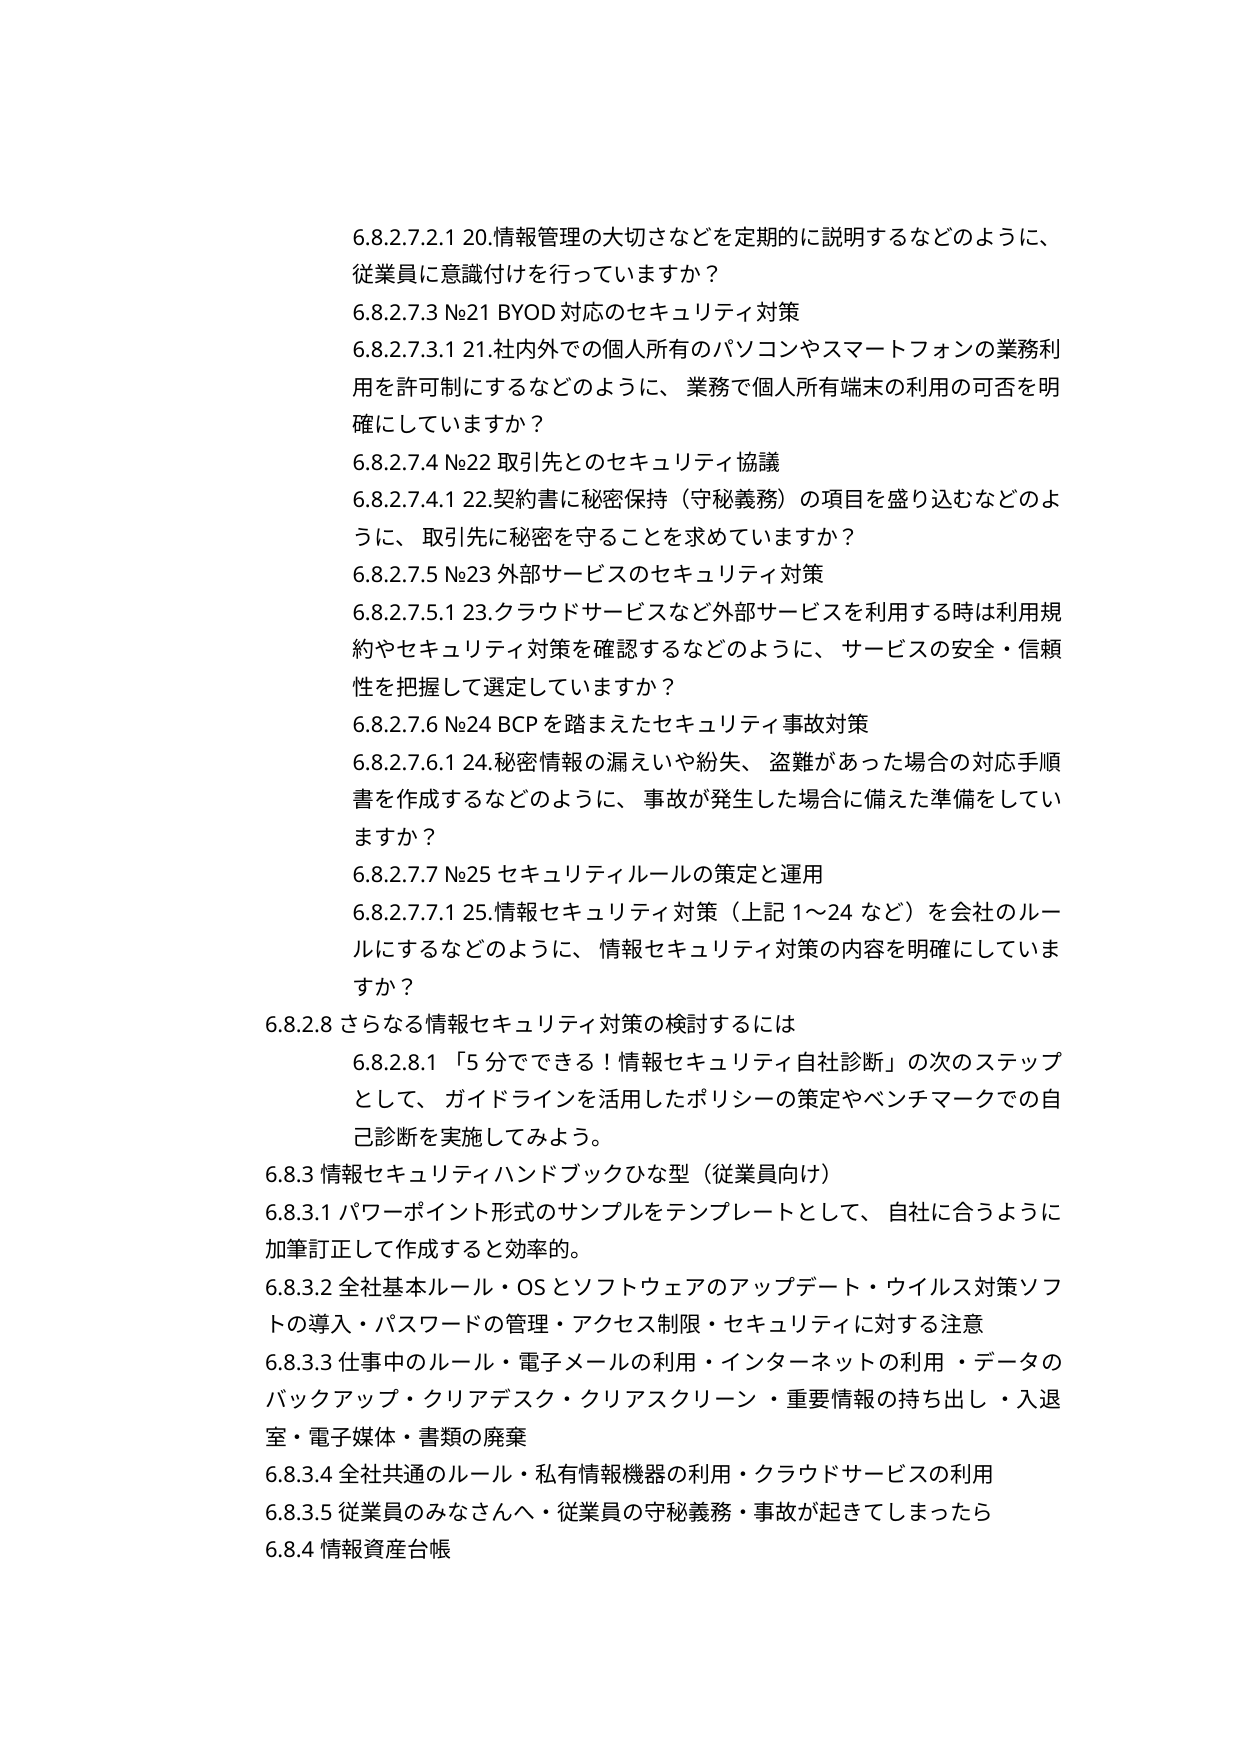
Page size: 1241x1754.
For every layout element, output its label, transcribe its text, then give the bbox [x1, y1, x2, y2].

text 全社共通のルール・私有情報機器の利用・クラウドサービスの利用 [265, 1454, 1063, 1492]
text 情報セキュリティハンドブックひな型（従業員向け） [265, 1154, 1063, 1192]
text 24.秘密情報の漏えいや紛失、 盗難があった場合の対応手順書を作成するなどのように、 事故が発生した場合に備えた準備をしていますか？ [352, 742, 1063, 854]
text 25.情報セキュリティ対策（上記1～24 など）を会社のルールにするなどのように、 情報セキュリティ対策の内容を明確にしていますか？ [352, 892, 1063, 1004]
text №23 外部サービスのセキュリティ対策 [352, 554, 1063, 592]
text 20.情報管理の大切さなどを定期的に説明するなどのように、 従業員に意識付けを行っていますか？ [352, 217, 1063, 292]
text 「5 分でできる！情報セキュリティ自社診断」の次のステップとして、 ガイドラインを活用したポリシーの策定やベンチマークでの自己診断を実施してみよう。 [352, 1042, 1063, 1154]
text №22 取引先とのセキュリティ協議 [352, 442, 1063, 479]
text 21.社内外での個人所有のパソコンやスマートフォンの業務利用を許可制にするなどのように、 業務で個人所有端末の利用の可否を明確にしていますか？ [352, 329, 1063, 442]
text さらなる情報セキュリティ対策の検討するには [265, 1004, 1063, 1042]
text №25 セキュリティルールの策定と運用 [352, 854, 1063, 892]
text パワーポイント形式のサンプルをテンプレートとして、 自社に合うように加筆訂正して作成すると効率的。 [265, 1192, 1063, 1267]
text №24 BCPを踏まえたセキュリティ事故対策 [352, 704, 1063, 742]
text 従業員のみなさんへ・従業員の守秘義務・事故が起きてしまったら [265, 1492, 1063, 1529]
text №21 BYOD対応のセキュリティ対策 [352, 292, 1063, 329]
text 22.契約書に秘密保持（守秘義務）の項目を盛り込むなどのように、 取引先に秘密を守ることを求めていますか？ [352, 479, 1063, 554]
text 全社基本ルール・OSとソフトウェアのアップデート・ウイルス対策ソフトの導入・パスワードの管理・アクセス制限・セキュリティに対する注意 [265, 1267, 1063, 1342]
text 情報資産台帳 [265, 1529, 1063, 1567]
text 23.クラウドサービスなど外部サービスを利用する時は利用規約やセキュリティ対策を確認するなどのように、 サービスの安全・信頼性を把握して選定していますか？ [352, 592, 1063, 704]
text 仕事中のルール・電子メールの利用・インターネットの利用 ・データのバックアップ・クリアデスク・クリアスクリーン ・重要情報の持ち出し ・入退室・電子媒体・書類の廃棄 [265, 1342, 1063, 1454]
